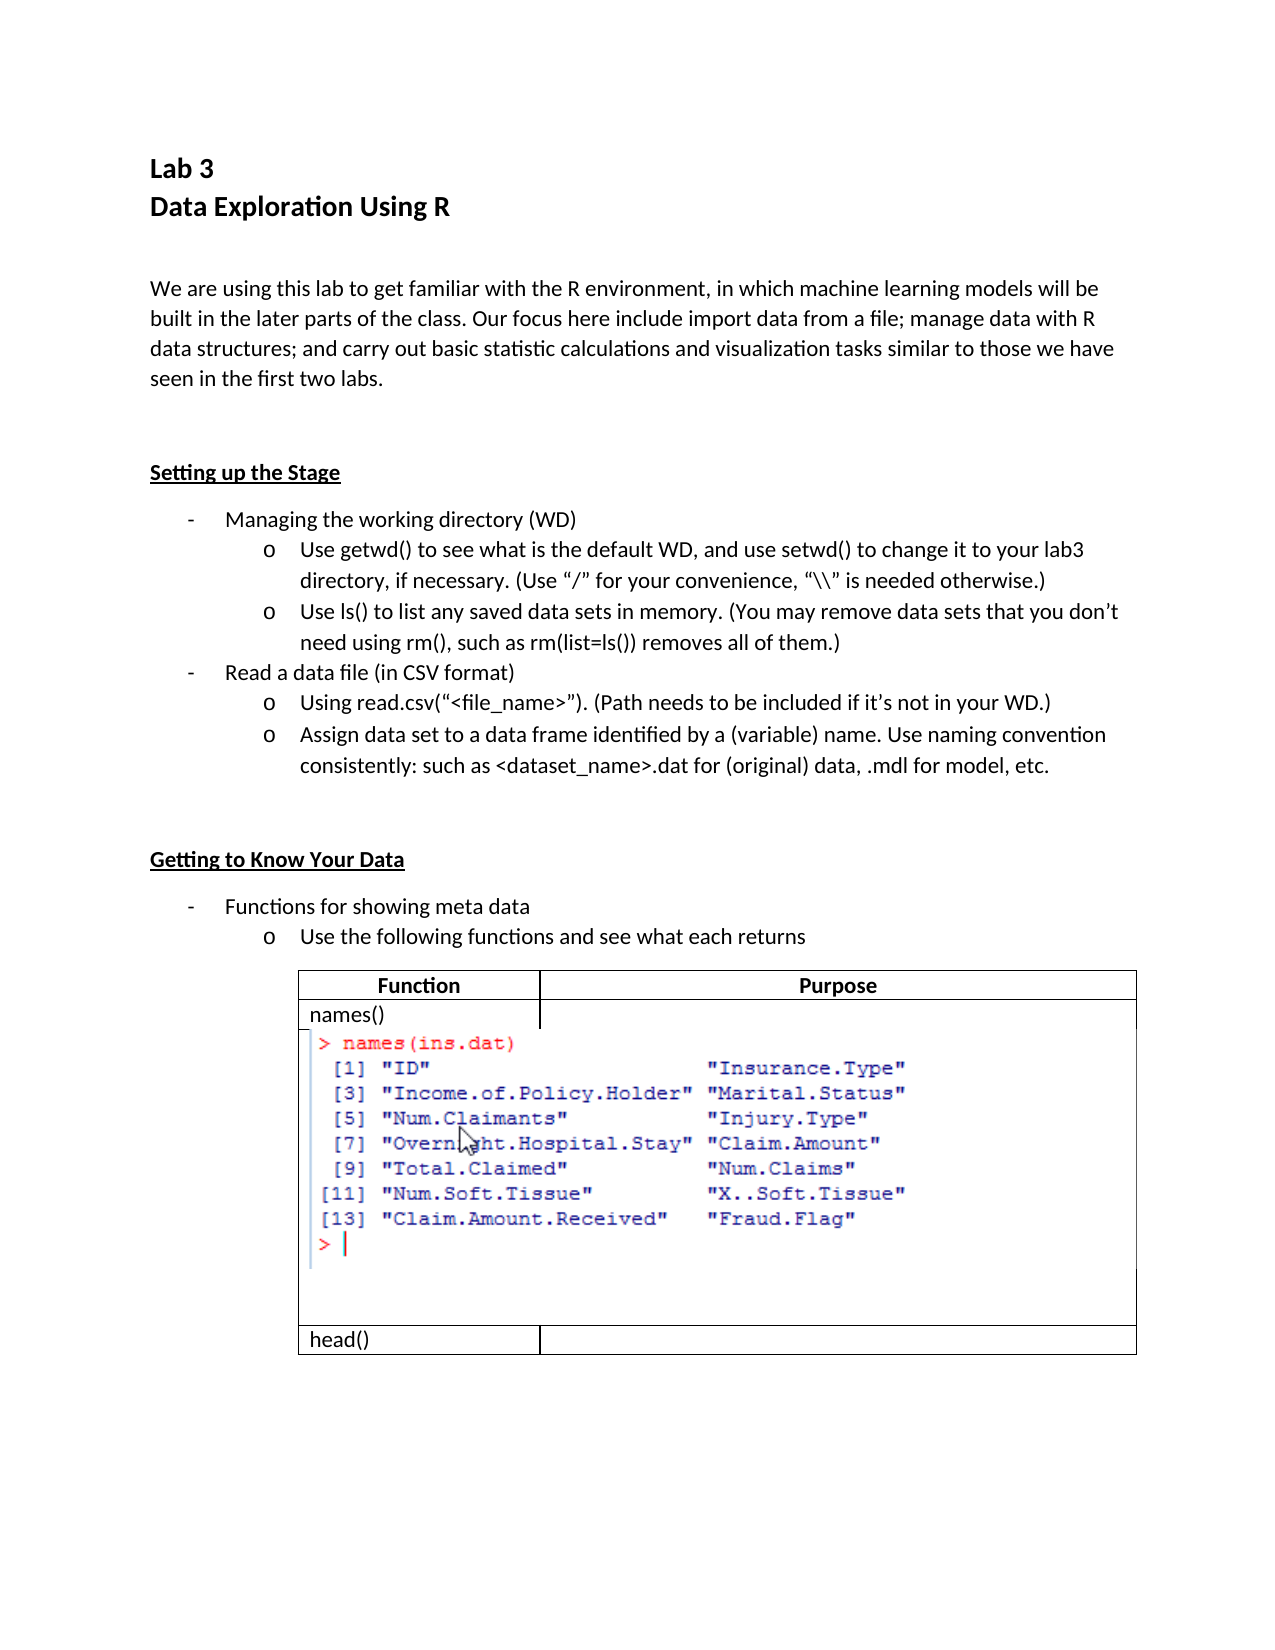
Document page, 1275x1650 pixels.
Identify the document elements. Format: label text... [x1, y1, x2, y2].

text We are using this lab to get familiar with the R environment, in which machine learning models will be built in the later parts of the class. Our focus here include import data from a file; manage data with R data structures; and carry out basic statistic calculations and visualization tasks similar to those we have seen in the first two labs. [150, 274, 1125, 392]
list Use the following functions and see what each returns [262, 922, 1125, 951]
text Getting to Know Your Data [150, 845, 1125, 873]
table_cell head() [299, 1326, 539, 1354]
table_header Function [299, 971, 539, 999]
text Setting up the Stage [150, 458, 1125, 486]
text Lab 3 [150, 150, 1125, 186]
text Data Exploration Using R [150, 188, 1125, 224]
list Use ls() to list any saved data sets in memory. (You may remove data sets that you don’t need using rm(), such as rm(list=ls()) removes all of them.) [262, 597, 1125, 656]
list Using read.csv(“<file_name>”). (Path needs to be included if it’s not in your WD.) [262, 688, 1125, 718]
table_header Purpose [541, 971, 1136, 999]
picture [309, 1029, 1137, 1269]
table_cell [299, 1030, 1136, 1324]
table_cell [541, 1000, 1136, 1028]
list Functions for showing meta data [187, 892, 1125, 920]
table_cell names() [299, 1000, 539, 1028]
list Use getwd() to see what is the default WD, and use setwd() to change it to your lab3 directory, if necessary. (Use “/” for your convenience, “\\” is needed otherwise.) [262, 535, 1125, 594]
table_cell [541, 1326, 1136, 1354]
list Managing the working directory (WD) [187, 505, 1125, 533]
list Read a data file (in CSV format) [187, 658, 1125, 686]
list Assign data set to a data frame identified by a (variable) name. Use naming convention consistently: such as <dataset_name>.dat for (original) data, .mdl for model, etc. [262, 720, 1125, 779]
